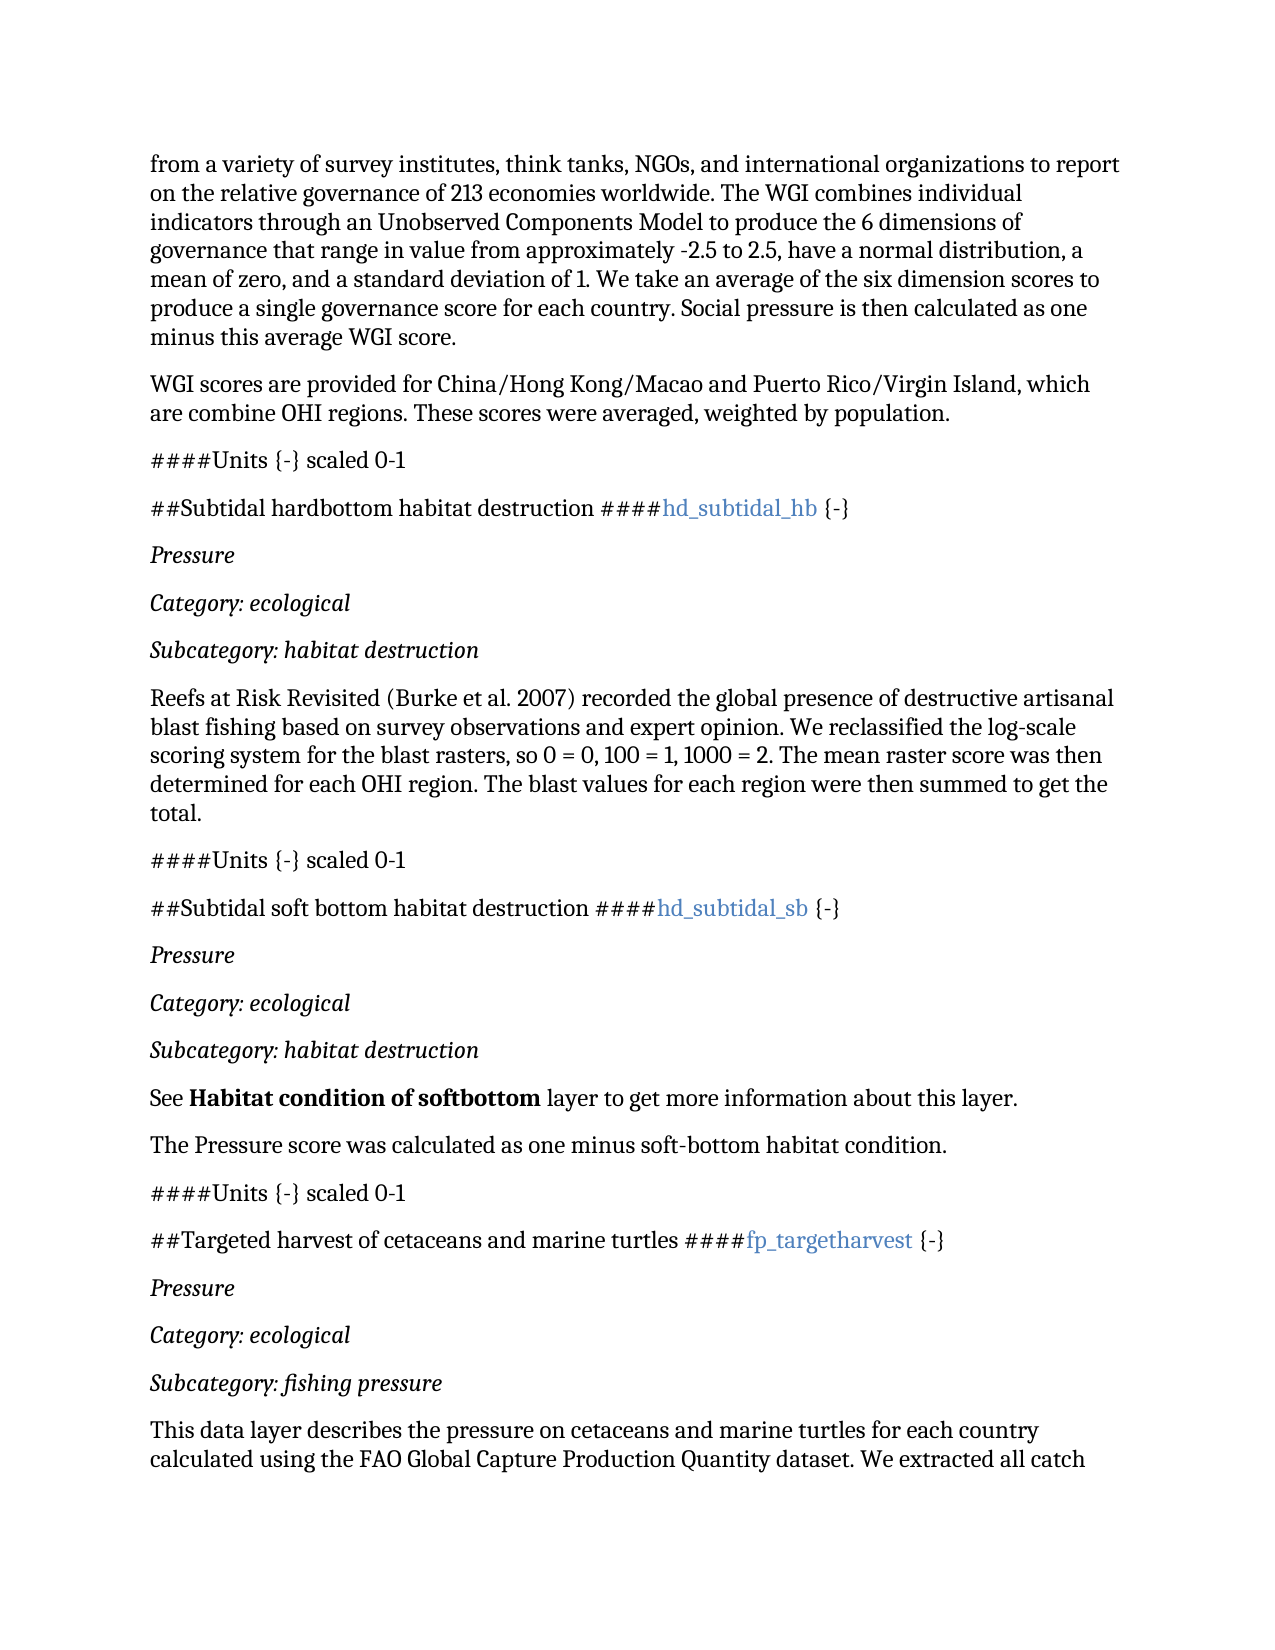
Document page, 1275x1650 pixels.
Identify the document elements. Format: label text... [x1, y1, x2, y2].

text ##Targeted harvest of cetaceans and marine turtles ####fp_targetharvest {-} [150, 1226, 1125, 1255]
text ##Subtidal soft bottom habitat destruction ####hd_subtidal_sb {-} [150, 894, 1125, 922]
text Subcategory: fishing pressure [150, 1369, 1125, 1397]
text Pressure [150, 941, 1125, 970]
text Reefs at Risk Revisited (Burke et al. 2007) recorded the global presence of destructive artisanal blast fishing based on survey observations and expert opinion. We reclassified the log-scale scoring system for the blast rasters, so 0 = 0, 100 = 1, 1000 = 2. The mean raster score was then determined for each OHI region. The blast values for each region were then summed to get the total. [150, 684, 1125, 827]
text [150, 1416, 1125, 1474]
text ####Units {-} scaled 0-1 [150, 1179, 1125, 1207]
text Category: ecological [150, 1321, 1125, 1350]
text Subcategory: habitat destruction [150, 1036, 1125, 1065]
text Pressure [150, 1274, 1125, 1302]
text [150, 150, 1125, 351]
text Category: ecological [150, 589, 1125, 617]
text Pressure [150, 541, 1125, 570]
text ####Units {-} scaled 0-1 [150, 846, 1125, 875]
text ##Subtidal hardbottom habitat destruction ####hd_subtidal_hb {-} [150, 494, 1125, 522]
text Subcategory: habitat destruction [150, 636, 1125, 665]
text See Habitat condition of softbottom layer to get more information about this layer. [150, 1084, 1125, 1112]
text Category: ecological [150, 989, 1125, 1017]
text ####Units {-} scaled 0-1 [150, 446, 1125, 475]
text The Pressure score was calculated as one minus soft-bottom habitat condition. [150, 1131, 1125, 1160]
text WGI scores are provided for China/Hong Kong/Macao and Puerto Rico/Virgin Island, which are combine OHI regions. These scores were averaged, weighted by population. [150, 370, 1125, 427]
